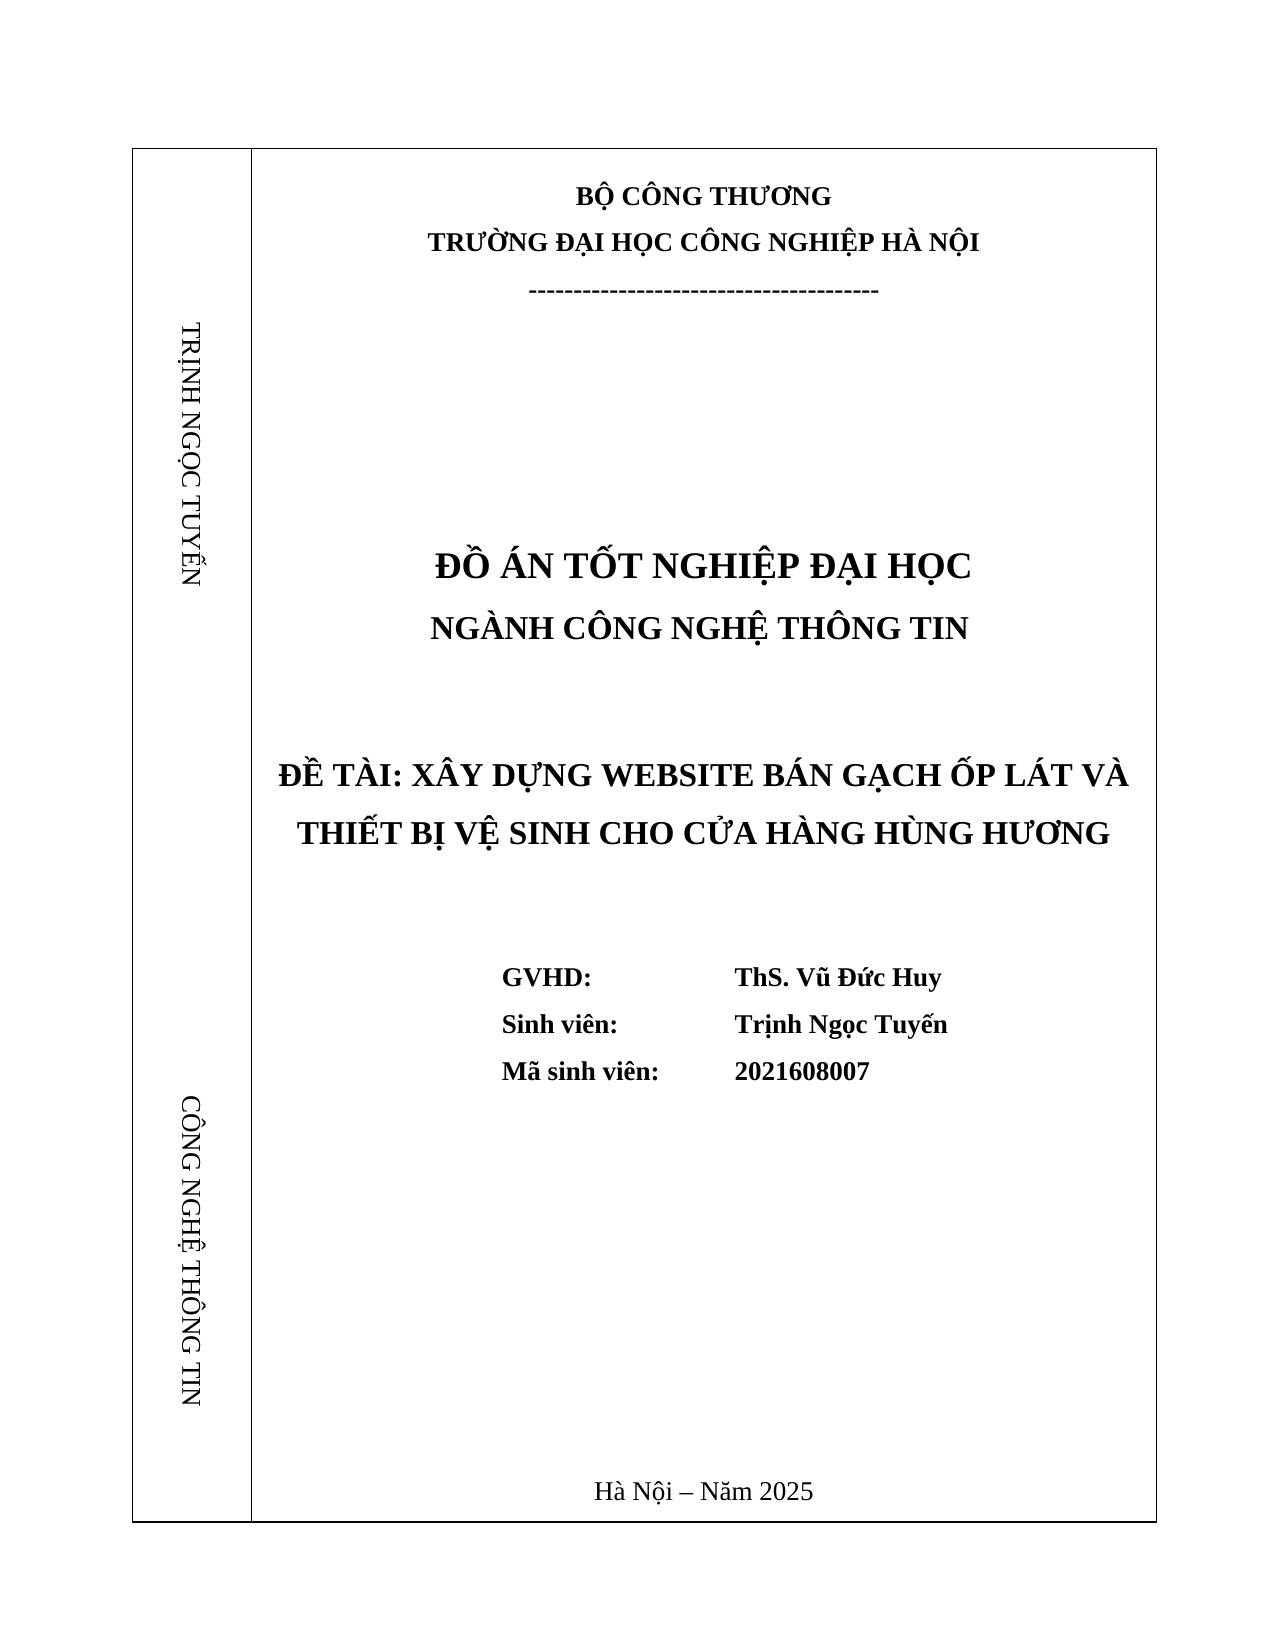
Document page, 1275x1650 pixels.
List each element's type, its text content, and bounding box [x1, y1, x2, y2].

table_header BỘ CÔNG THƯƠNG TRƯỜNG ĐẠI HỌC CÔNG NGHIỆP HÀ NỘI --------------------------------------- ĐỒ ÁN TỐT NGHIỆP ĐẠI HỌC NGÀNH CÔNG NGHỆ THÔNG TIN ĐỀ TÀI: XÂY DỰNG WEBSITE BÁN GẠCH ỐP LÁT VÀ THIẾT BỊ VỆ SINH CHO CỬA HÀNG HÙNG HƯƠNG GVHD: ThS. Vũ Đức Huy Sinh viên: Trịnh Ngọc Tuyến Mã sinh viên: 2021608007 Hà Nội – Năm 2025 [252, 149, 1156, 1521]
table_header TRỊNH NGỌC TUYẾN CÔNG NGHỆ THÔNG TIN [133, 149, 251, 1521]
